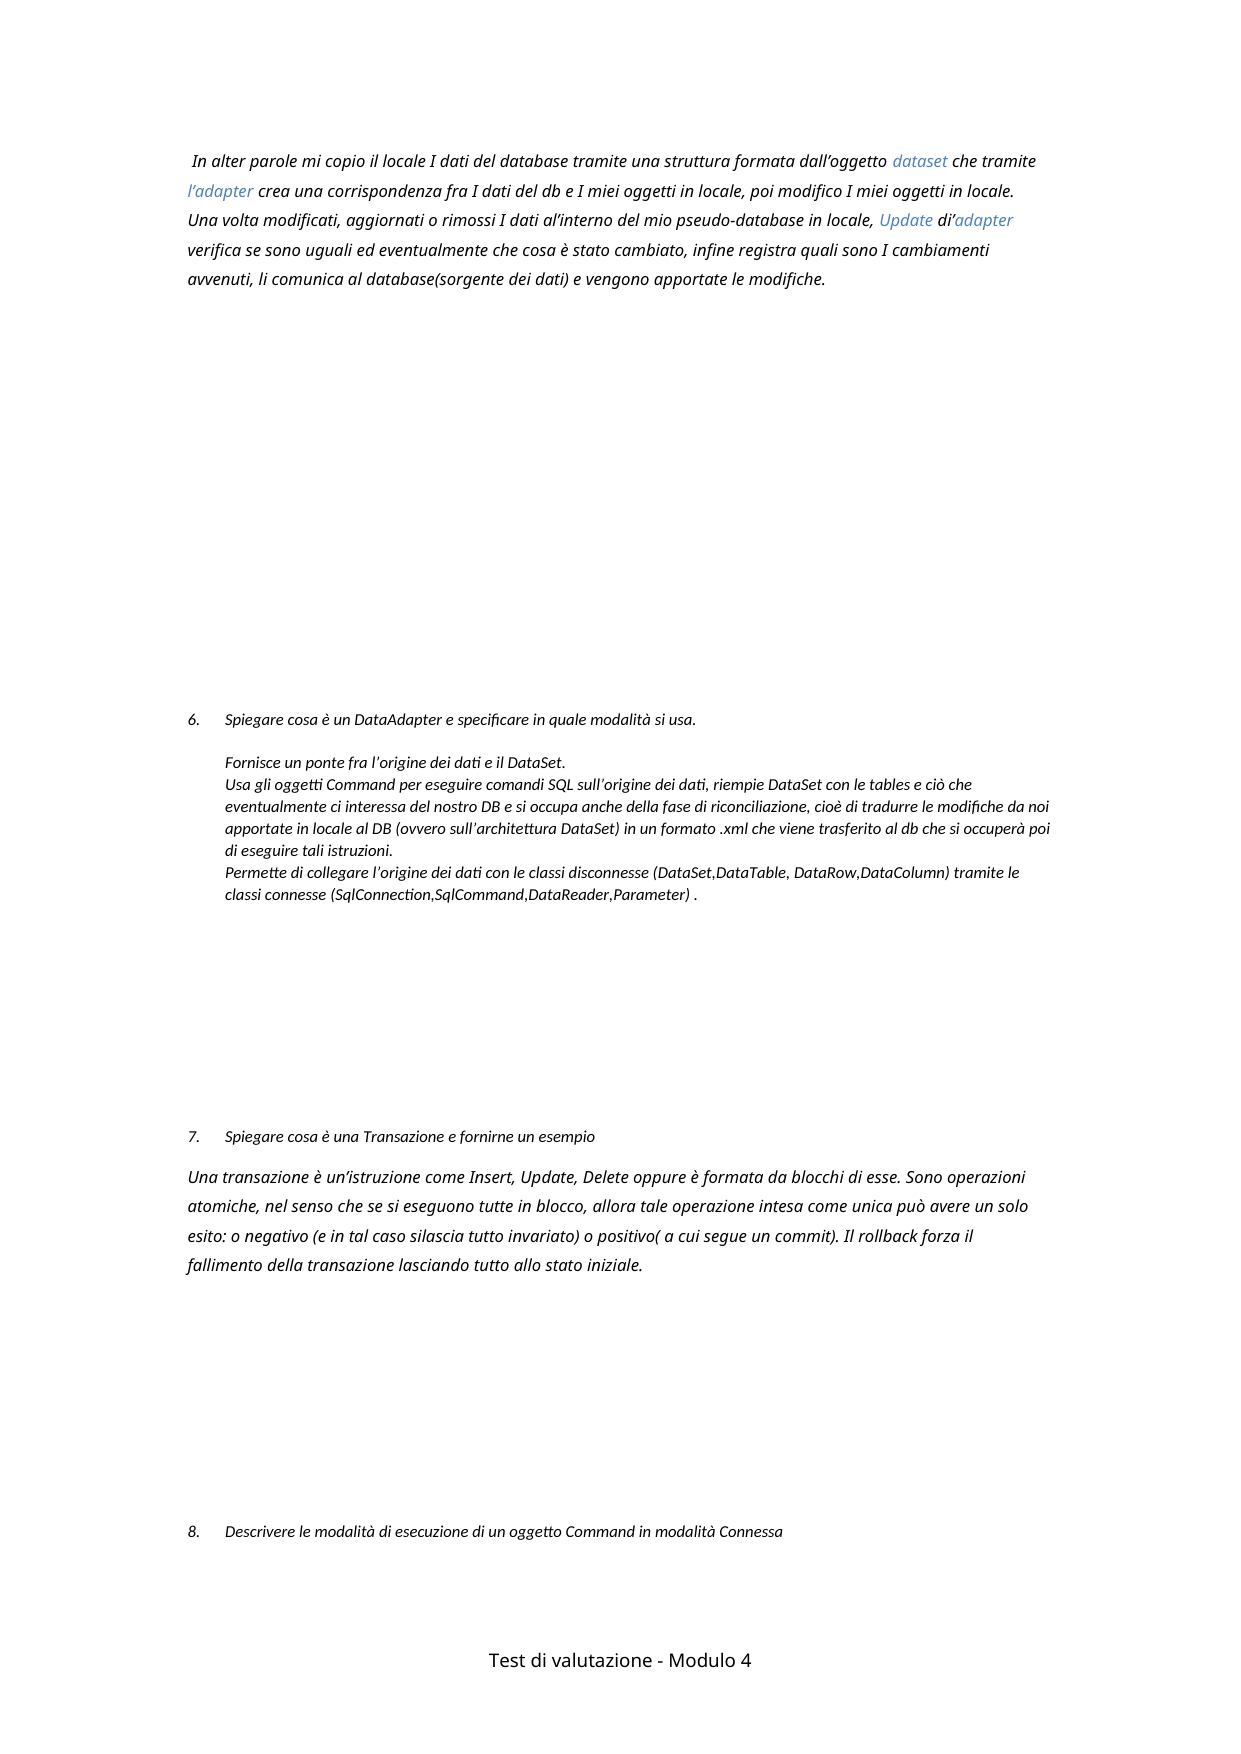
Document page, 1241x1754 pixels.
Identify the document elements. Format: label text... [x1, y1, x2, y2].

text Una volta modificati, aggiornati o rimossi I dati al’interno del mio pseudo-database in locale, Update di’adapter verifica se sono uguali ed eventualmente che cosa è stato cambiato, infine registra quali sono I cambiamenti avvenuti, li comunica al database(sorgente dei dati) e vengono apportate le modifiche. [187, 209, 1053, 291]
list Descrivere le modalità di esecuzione di un oggetto Command in modalità Connessa [187, 1521, 1053, 1541]
list Usa gli oggetti Command per eseguire comandi SQL sull’origine dei dati, riempie DataSet con le tables e ciò che eventualmente ci interessa del nostro DB e si occupa anche della fase di riconciliazione, cioè di tradurre le modifiche da noi apportate in locale al DB (ovvero sull’architettura DataSet) in un formato .xml che viene trasferito al db che si occuperà poi di eseguire tali istruzioni. [225, 774, 1053, 860]
list Spiegare cosa è un DataAdapter e specificare in quale modalità si usa. [187, 709, 1053, 729]
list Permette di collegare l’origine dei dati con le classi disconnesse (DataSet,DataTable, DataRow,DataColumn) tramite le classi connesse (SqlConnection,SqlCommand,DataReader,Parameter) . [225, 862, 1053, 904]
text In alter parole mi copio il locale I dati del database tramite una struttura formata dall’oggetto dataset che tramite l’adapter crea una corrispondenza fra I dati del db e I miei oggetti in locale, poi modifico I miei oggetti in locale. [187, 150, 1053, 202]
text Una transazione è un’istruzione come Insert, Update, Delete oppure è formata da blocchi di esse. Sono operazioni atomiche, nel senso che se si eseguono tutte in blocco, allora tale operazione intesa come unica può avere un solo esito: o negativo (e in tal caso silascia tutto invariato) o positivo( a cui segue un commit). Il rollback forza il fallimento della transazione lasciando tutto allo stato iniziale. [187, 1165, 1053, 1276]
list Fornisce un ponte fra l’origine dei dati e il DataSet. [225, 752, 1053, 773]
list Spiegare cosa è una Transazione e fornirne un esempio [187, 1127, 1053, 1147]
